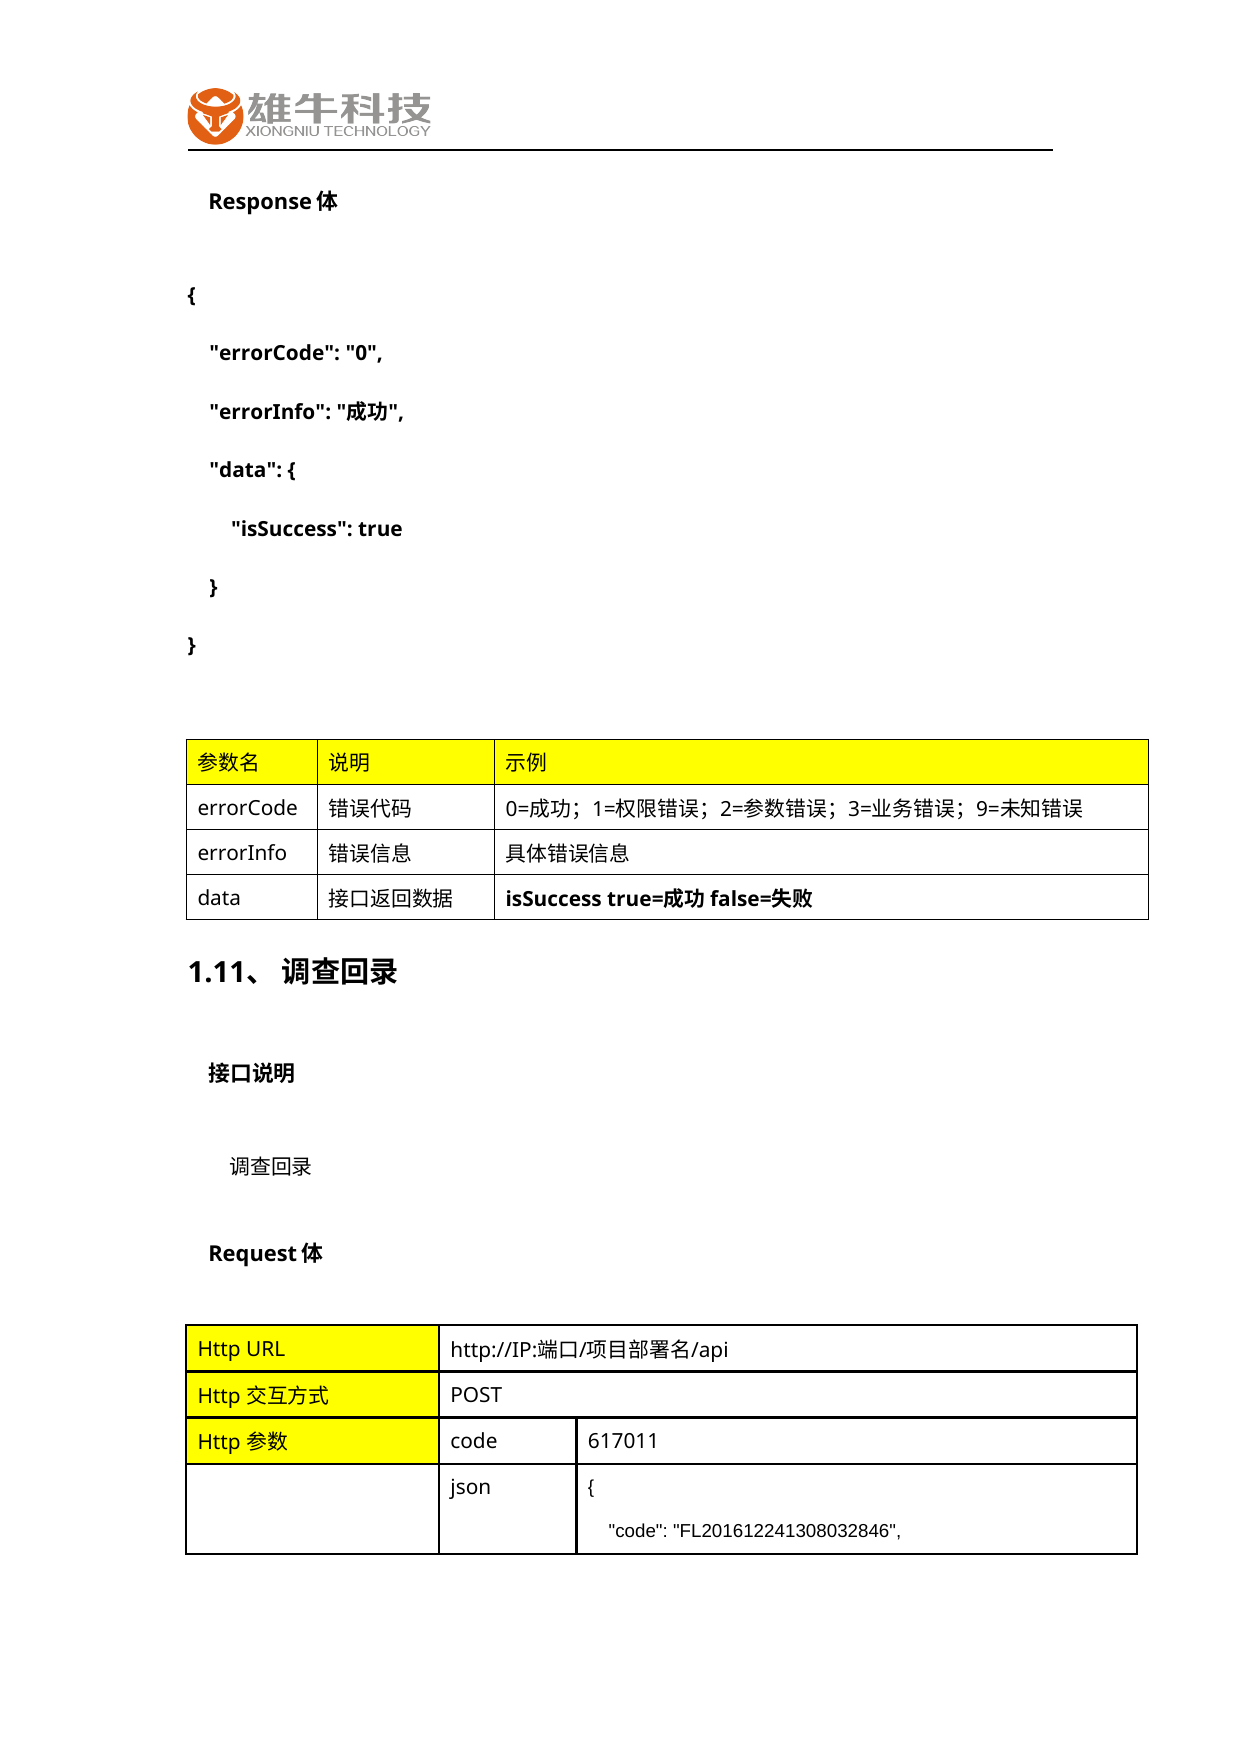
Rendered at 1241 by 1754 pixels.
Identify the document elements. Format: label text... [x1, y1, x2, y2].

subtitle 调查回录 [187, 947, 1053, 991]
text { [187, 272, 1053, 316]
table_cell code [440, 1419, 575, 1463]
table_header http://IP:端口/项目部署名/api [440, 1326, 1136, 1370]
text "errorCode": "0", [187, 330, 1053, 374]
table_cell data [187, 875, 317, 919]
table_cell 错误信息 [318, 830, 494, 874]
text } [187, 564, 1053, 608]
text 调查回录 [187, 1144, 1053, 1188]
table_cell 617011 [578, 1419, 1136, 1463]
table_cell 接口返回数据 [318, 875, 494, 919]
picture [187, 88, 433, 147]
table_header 参数名 [187, 740, 317, 784]
table_cell POST [440, 1373, 1136, 1416]
table_cell 0=成功；1=权限错误；2=参数错误；3=业务错误；9=未知错误 [495, 785, 1148, 829]
table_header 示例 [495, 740, 1148, 784]
table_cell 具体错误信息 [495, 830, 1148, 874]
text "data": { [187, 448, 1053, 492]
table_cell 错误代码 [318, 785, 494, 829]
text } [187, 622, 1053, 666]
table_header 说明 [318, 740, 494, 784]
table_cell Http 参数 [187, 1419, 438, 1463]
text "isSuccess": true [187, 506, 1053, 550]
table_cell isSuccess true=成功 false=失败 [495, 875, 1148, 919]
subtitle Request体 [202, 1230, 1053, 1274]
table_cell [187, 1465, 438, 1553]
subtitle 接口说明 [202, 1049, 1053, 1093]
table_header Http URL [187, 1326, 438, 1370]
table_cell errorCode [187, 785, 317, 829]
text "errorInfo": "成功", [187, 388, 1053, 432]
subtitle Response体 [202, 178, 1053, 222]
table_cell json [440, 1465, 575, 1553]
table_cell Http 交互方式 [187, 1373, 438, 1416]
table_cell errorInfo [187, 830, 317, 874]
